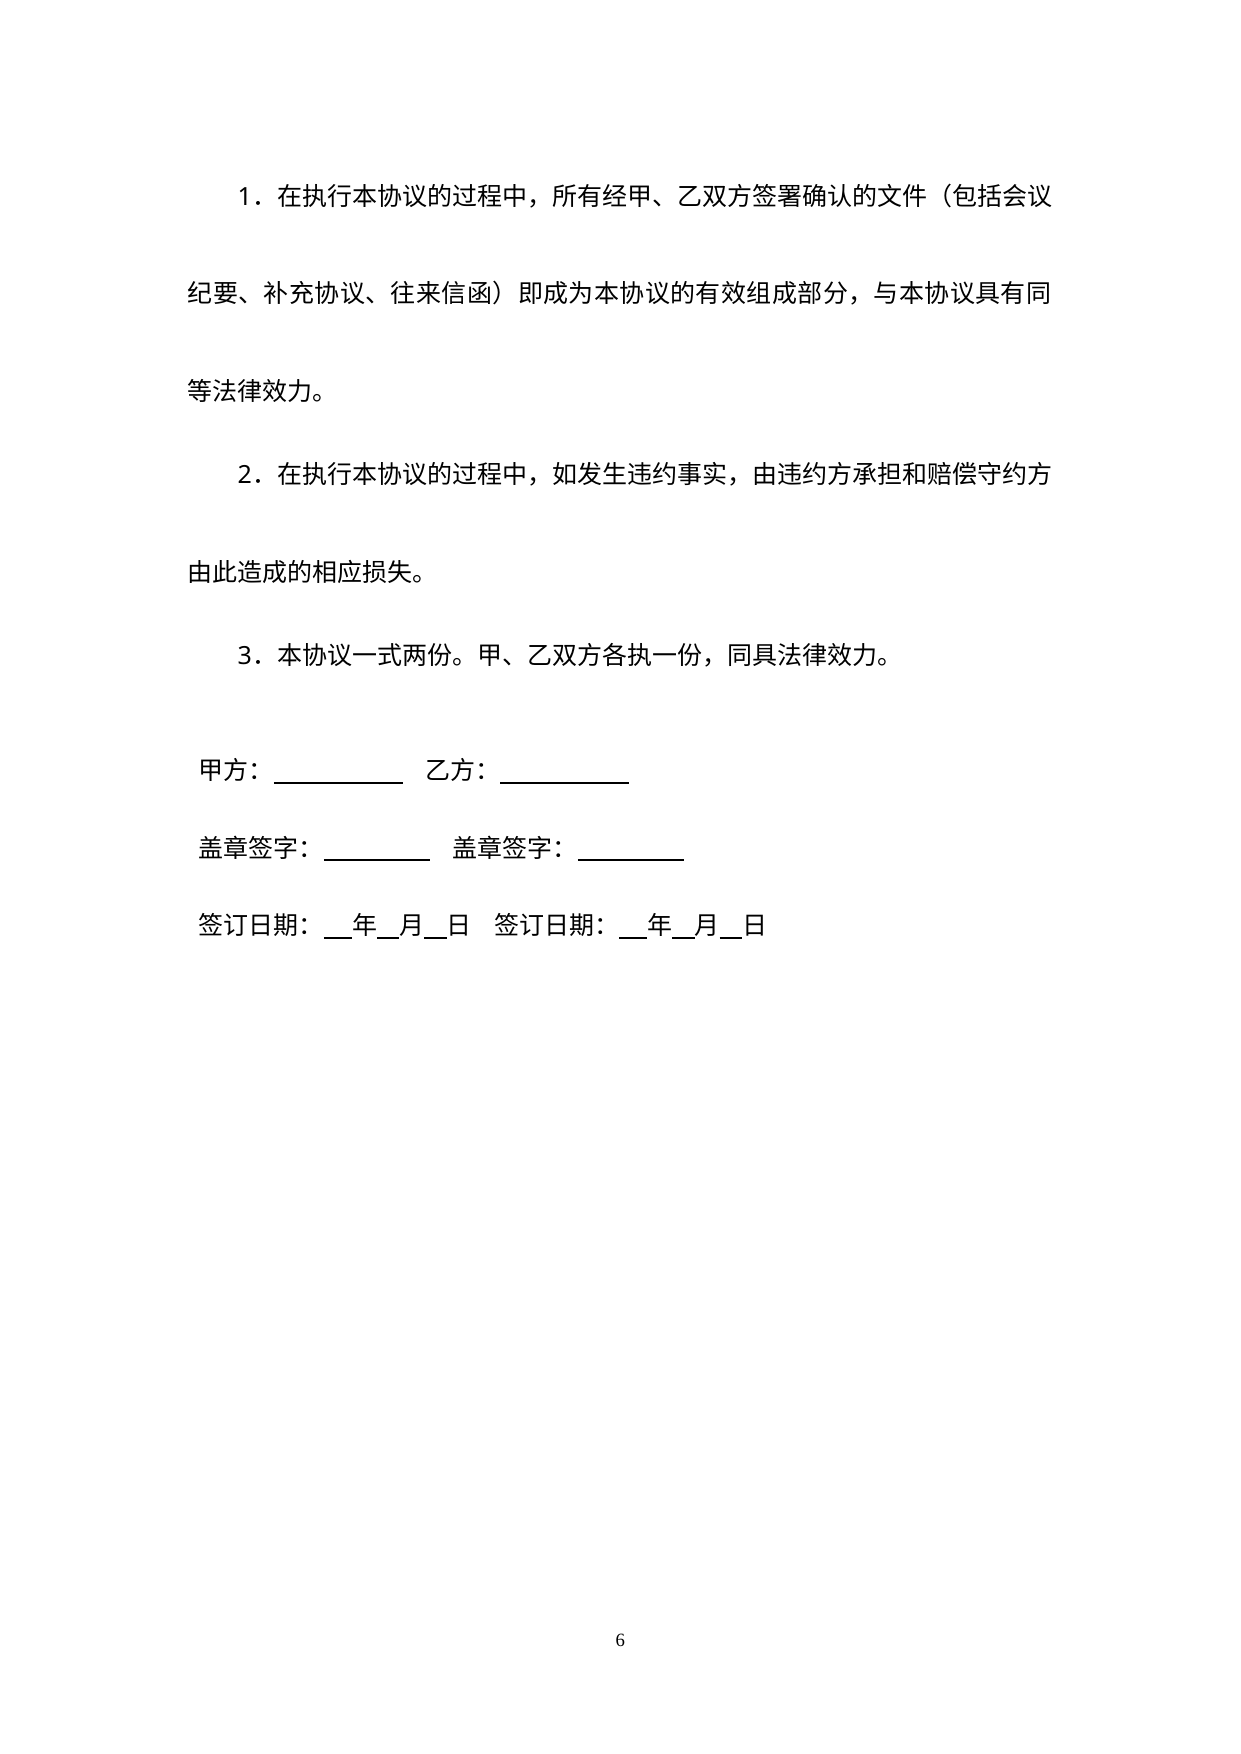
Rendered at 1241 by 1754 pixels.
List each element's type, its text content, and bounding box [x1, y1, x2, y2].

text 1．在执行本协议的过程中，所有经甲、乙双方签署确认的文件（包括会议纪要、补充协议、往来信函）即成为本协议的有效组成部分，与本协议具有同等法律效力。 [187, 162, 1053, 422]
text 3．本协议一式两份。甲、乙双方各执一份，同具法律效力。 [187, 621, 1053, 686]
table_header 甲方： 乙方： [188, 736, 1052, 814]
table_cell 签订日期： 年 月 日 签订日期： 年 月 日 [188, 891, 1052, 969]
text 2．在执行本协议的过程中，如发生违约事实，由违约方承担和赔偿守约方由此造成的相应损失。 [187, 440, 1053, 603]
table_cell 盖章签字： 盖章签字： [188, 814, 1052, 891]
